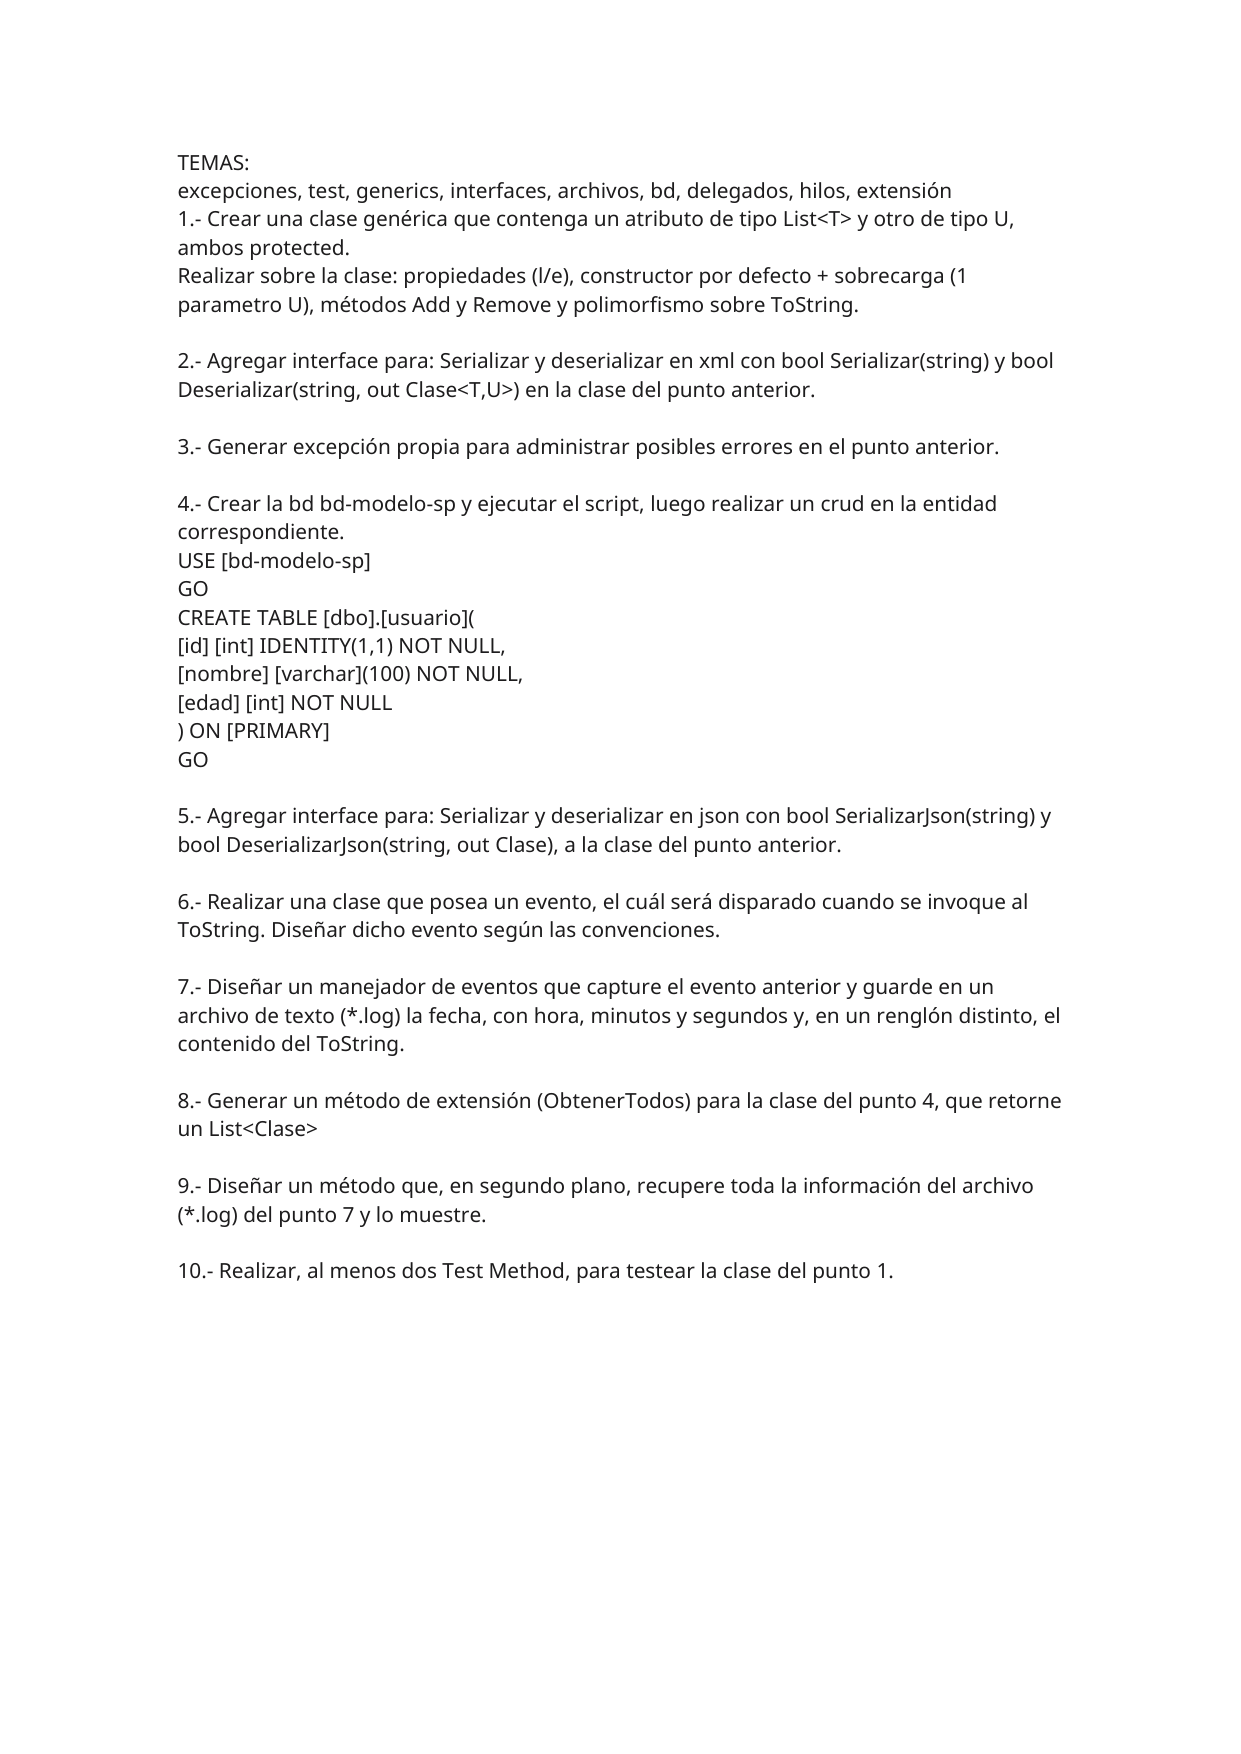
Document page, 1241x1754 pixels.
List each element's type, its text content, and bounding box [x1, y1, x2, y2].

text 8.- Generar un método de extensión (ObtenerTodos) para la clase del punto 4, que retorne un List<Clase> [177, 1086, 1063, 1143]
text 9.- Diseñar un método que, en segundo plano, recupere toda la información del archivo (*.log) del punto 7 y lo muestre. [177, 1171, 1063, 1228]
text 4.- Crear la bd bd-modelo-sp y ejecutar el script, luego realizar un crud en la entidad correspondiente. [177, 489, 1063, 546]
text [id] [int] IDENTITY(1,1) NOT NULL, [177, 631, 1063, 659]
text Realizar sobre la clase: propiedades (l/e), constructor por defecto + sobrecarga (1 parametro U), métodos Add y Remove y polimorfismo sobre ToString. [177, 261, 1063, 318]
text CREATE TABLE [dbo].[usuario]( [177, 603, 1063, 631]
text 10.- Realizar, al menos dos Test Method, para testear la clase del punto 1. [177, 1257, 1063, 1285]
text ) ON [PRIMARY] [177, 716, 1063, 745]
text GO [177, 745, 1063, 773]
text [edad] [int] NOT NULL [177, 688, 1063, 716]
text 1.- Crear una clase genérica que contenga un atributo de tipo List<T> y otro de tipo U, ambos protected. [177, 204, 1063, 261]
text excepciones, test, generics, interfaces, archivos, bd, delegados, hilos, extensión [177, 176, 1063, 204]
text [nombre] [varchar](100) NOT NULL, [177, 659, 1063, 688]
text 3.- Generar excepción propia para administrar posibles errores en el punto anterior. [177, 432, 1063, 460]
text 5.- Agregar interface para: Serializar y deserializar en json con bool SerializarJson(string) y bool DeserializarJson(string, out Clase), a la clase del punto anterior. [177, 802, 1063, 858]
text TEMAS: [177, 148, 1063, 176]
text 7.- Diseñar un manejador de eventos que capture el evento anterior y guarde en un archivo de texto (*.log) la fecha, con hora, minutos y segundos y, en un renglón distinto, el contenido del ToString. [177, 972, 1063, 1058]
text 2.- Agregar interface para: Serializar y deserializar en xml con bool Serializar(string) y bool Deserializar(string, out Clase<T,U>) en la clase del punto anterior. [177, 347, 1063, 403]
text GO [177, 574, 1063, 603]
text 6.- Realizar una clase que posea un evento, el cuál será disparado cuando se invoque al ToString. Diseñar dicho evento según las convenciones. [177, 887, 1063, 944]
text USE [bd-modelo-sp] [177, 546, 1063, 574]
